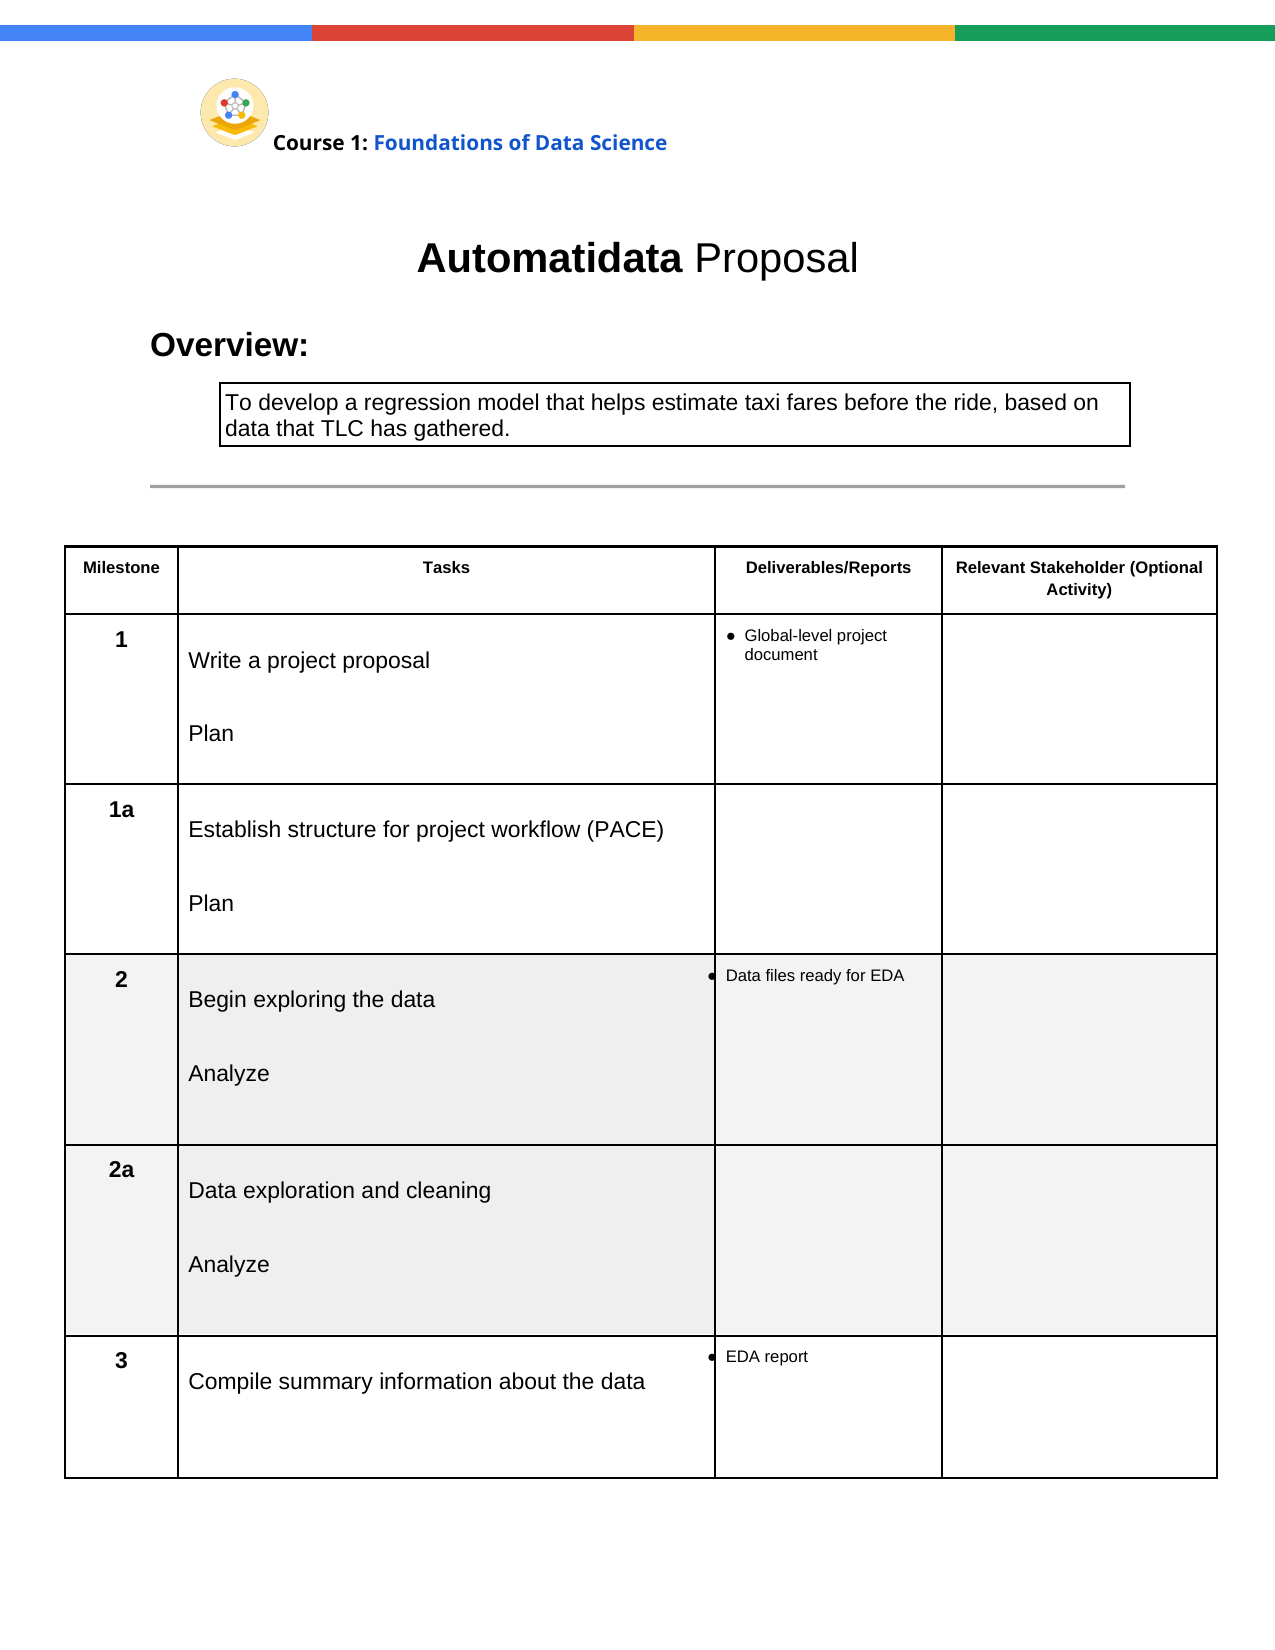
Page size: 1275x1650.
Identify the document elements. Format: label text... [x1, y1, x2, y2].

subtitle Overview: [150, 326, 1125, 364]
table_cell [943, 955, 1216, 1144]
table_cell 2 [66, 955, 177, 1144]
text To develop a regression model that helps estimate taxi fares before the ride, based on data that TLC has gathered. [221, 384, 1129, 445]
table_cell Data files ready for EDA [716, 955, 941, 1144]
table_cell Global-level project document [716, 615, 941, 783]
table_cell [943, 785, 1216, 953]
table_cell 1 [66, 615, 177, 783]
table_cell [179, 785, 714, 953]
table_cell EDA report [716, 1337, 941, 1477]
table_cell [943, 1337, 1216, 1477]
picture [196, 75, 273, 151]
table_cell 3 [66, 1337, 177, 1477]
table_header Deliverables/Reports [716, 548, 941, 613]
table_cell [943, 1146, 1216, 1334]
subtitle Automatidata Proposal [150, 233, 1125, 281]
picture [0, 25, 1275, 41]
table_cell 2a [66, 1146, 177, 1334]
table_cell and [179, 1337, 714, 1477]
table_cell [716, 785, 941, 953]
table_header Relevant Stakeholder (Optional Activity) [943, 548, 1216, 613]
table_cell [716, 1146, 941, 1334]
table_cell [179, 1146, 714, 1334]
table_cell [179, 955, 714, 1144]
table_cell [179, 615, 714, 783]
table_header Milestone [66, 548, 177, 613]
table_cell 1a [66, 785, 177, 953]
table_cell [943, 615, 1216, 783]
table_header Tasks [179, 548, 714, 613]
